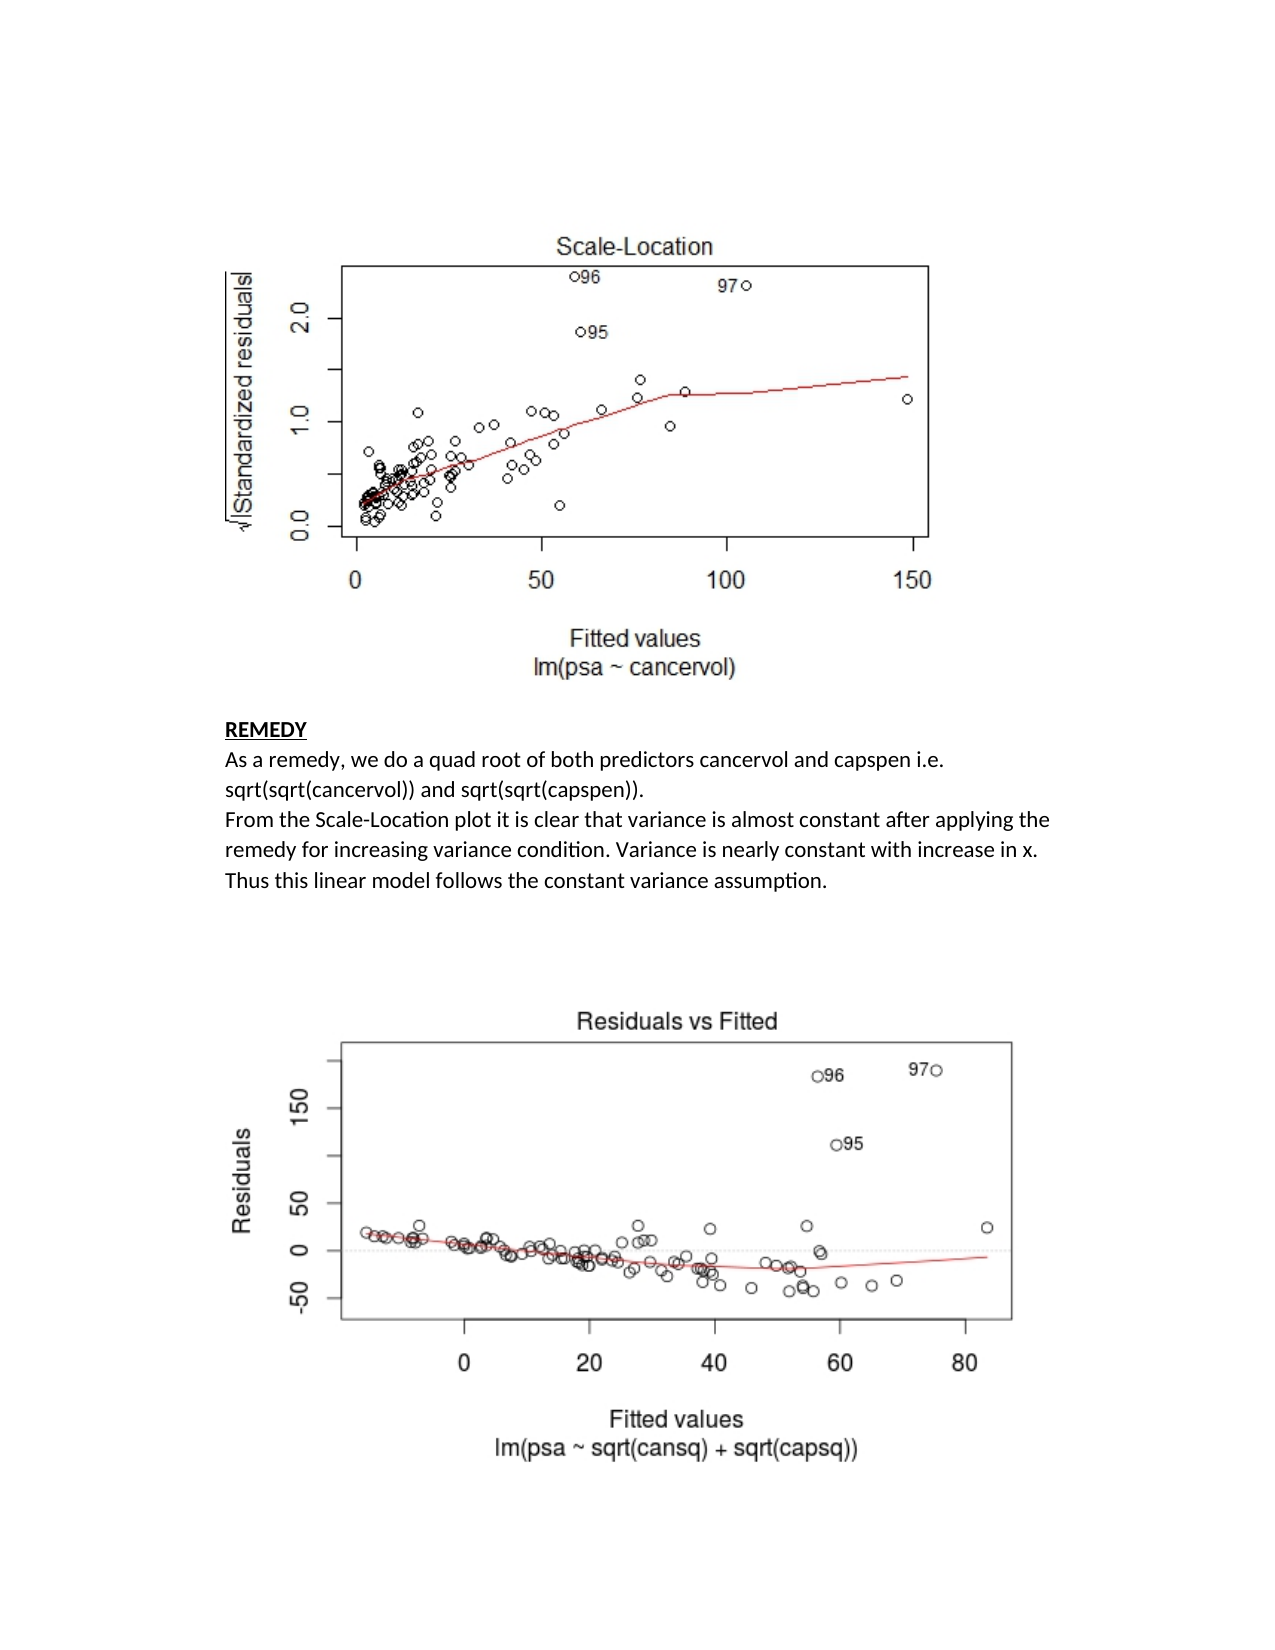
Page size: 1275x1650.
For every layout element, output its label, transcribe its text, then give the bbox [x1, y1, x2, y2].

picture [225, 926, 1072, 1465]
list Thus this linear model follows the constant variance assumption. [225, 866, 1125, 894]
list From the Scale-Location plot it is clear that variance is almost constant after applying the remedy for increasing variance condition. Variance is nearly constant with increase in x. [225, 805, 1125, 863]
list As a remedy, we do a quad root of both predictors cancervol and capspen i.e. sqrt(sqrt(cancervol)) and sqrt(sqrt(capspen)). [225, 745, 1125, 803]
list REMEDY [225, 715, 1125, 743]
picture [225, 150, 989, 683]
